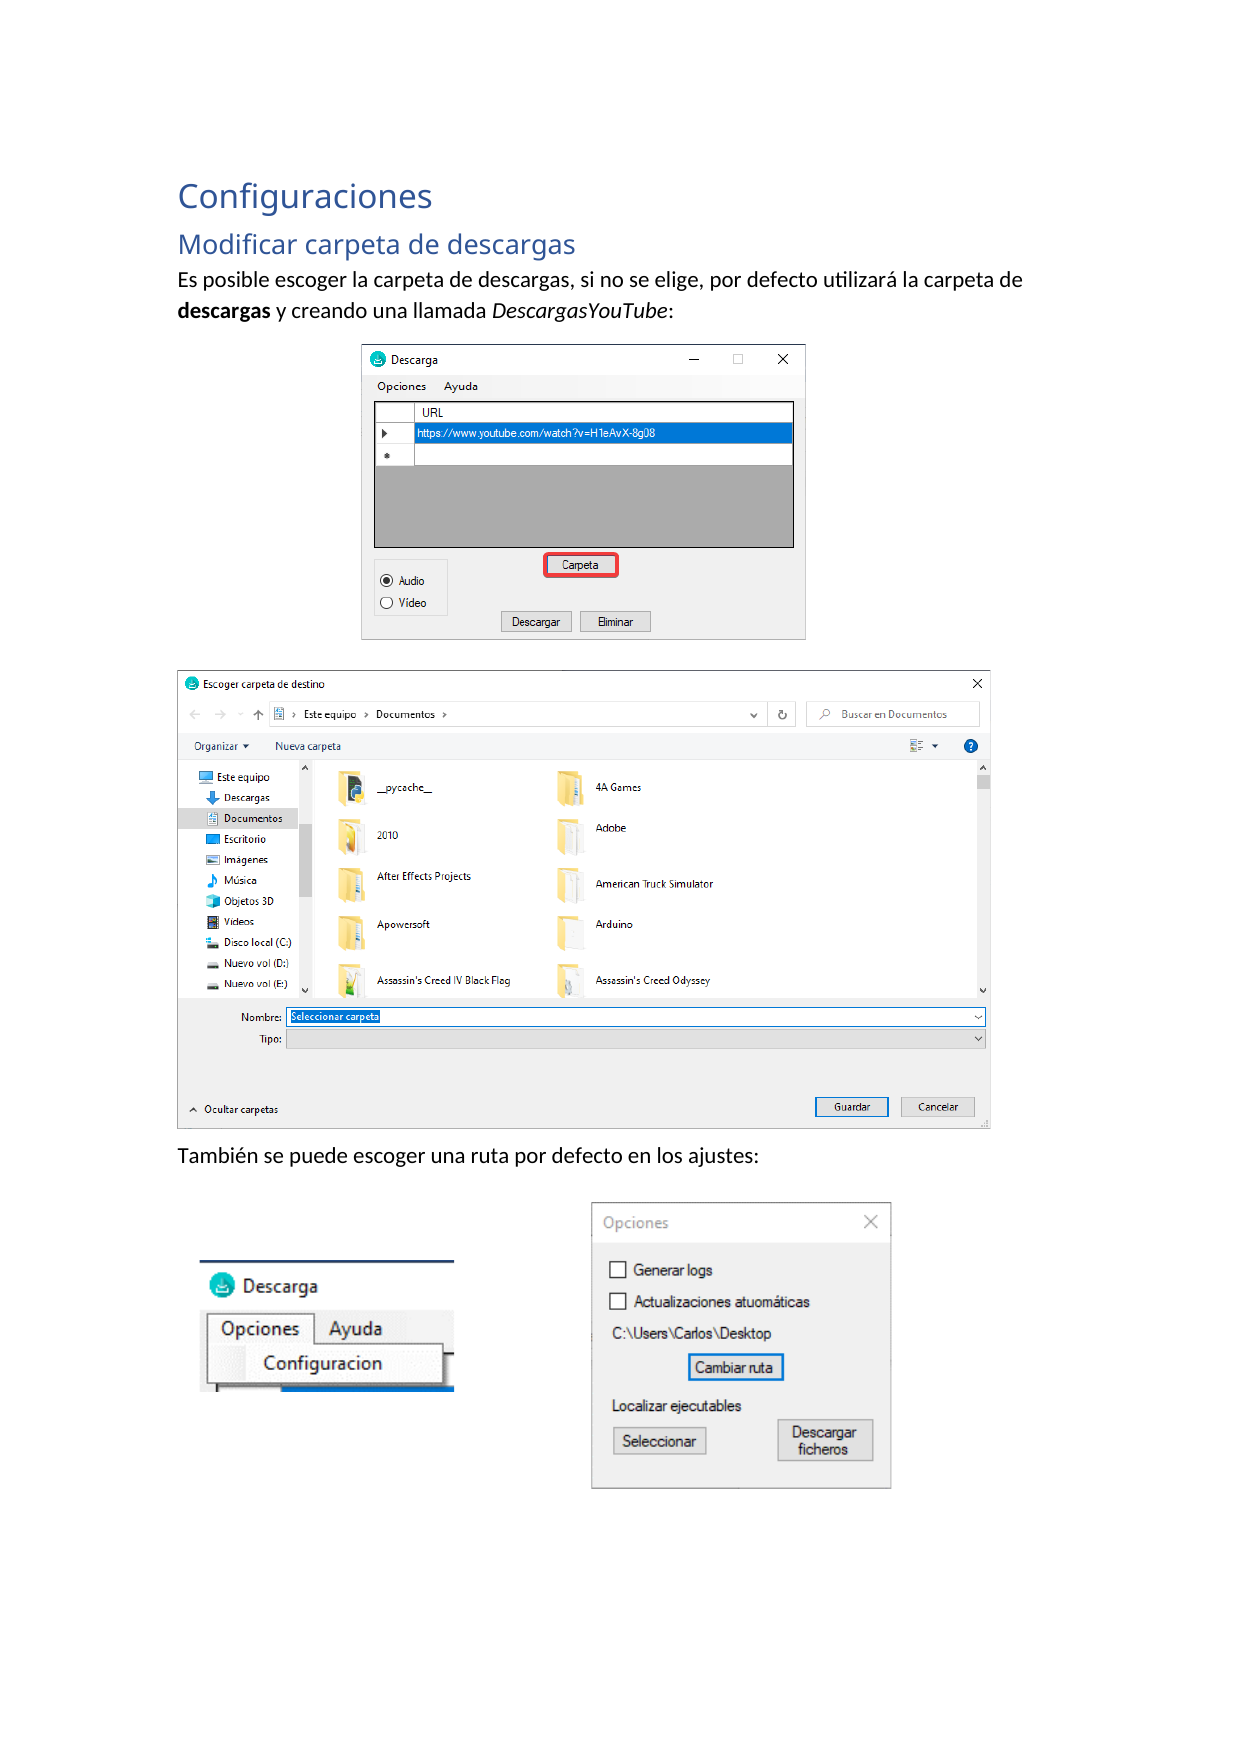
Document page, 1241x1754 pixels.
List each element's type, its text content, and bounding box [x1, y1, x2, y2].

text Es posible escoger la carpeta de descargas, si no se elige, por defecto utilizará la carpeta de descargas y creando una llamada DescargasYouTube: [177, 266, 1063, 324]
picture [361, 344, 806, 640]
subtitle Configuraciones [177, 173, 1063, 218]
picture [591, 1202, 892, 1489]
subtitle Modificar carpeta de descargas [177, 226, 1063, 263]
picture [177, 670, 991, 1129]
picture [199, 1260, 455, 1392]
